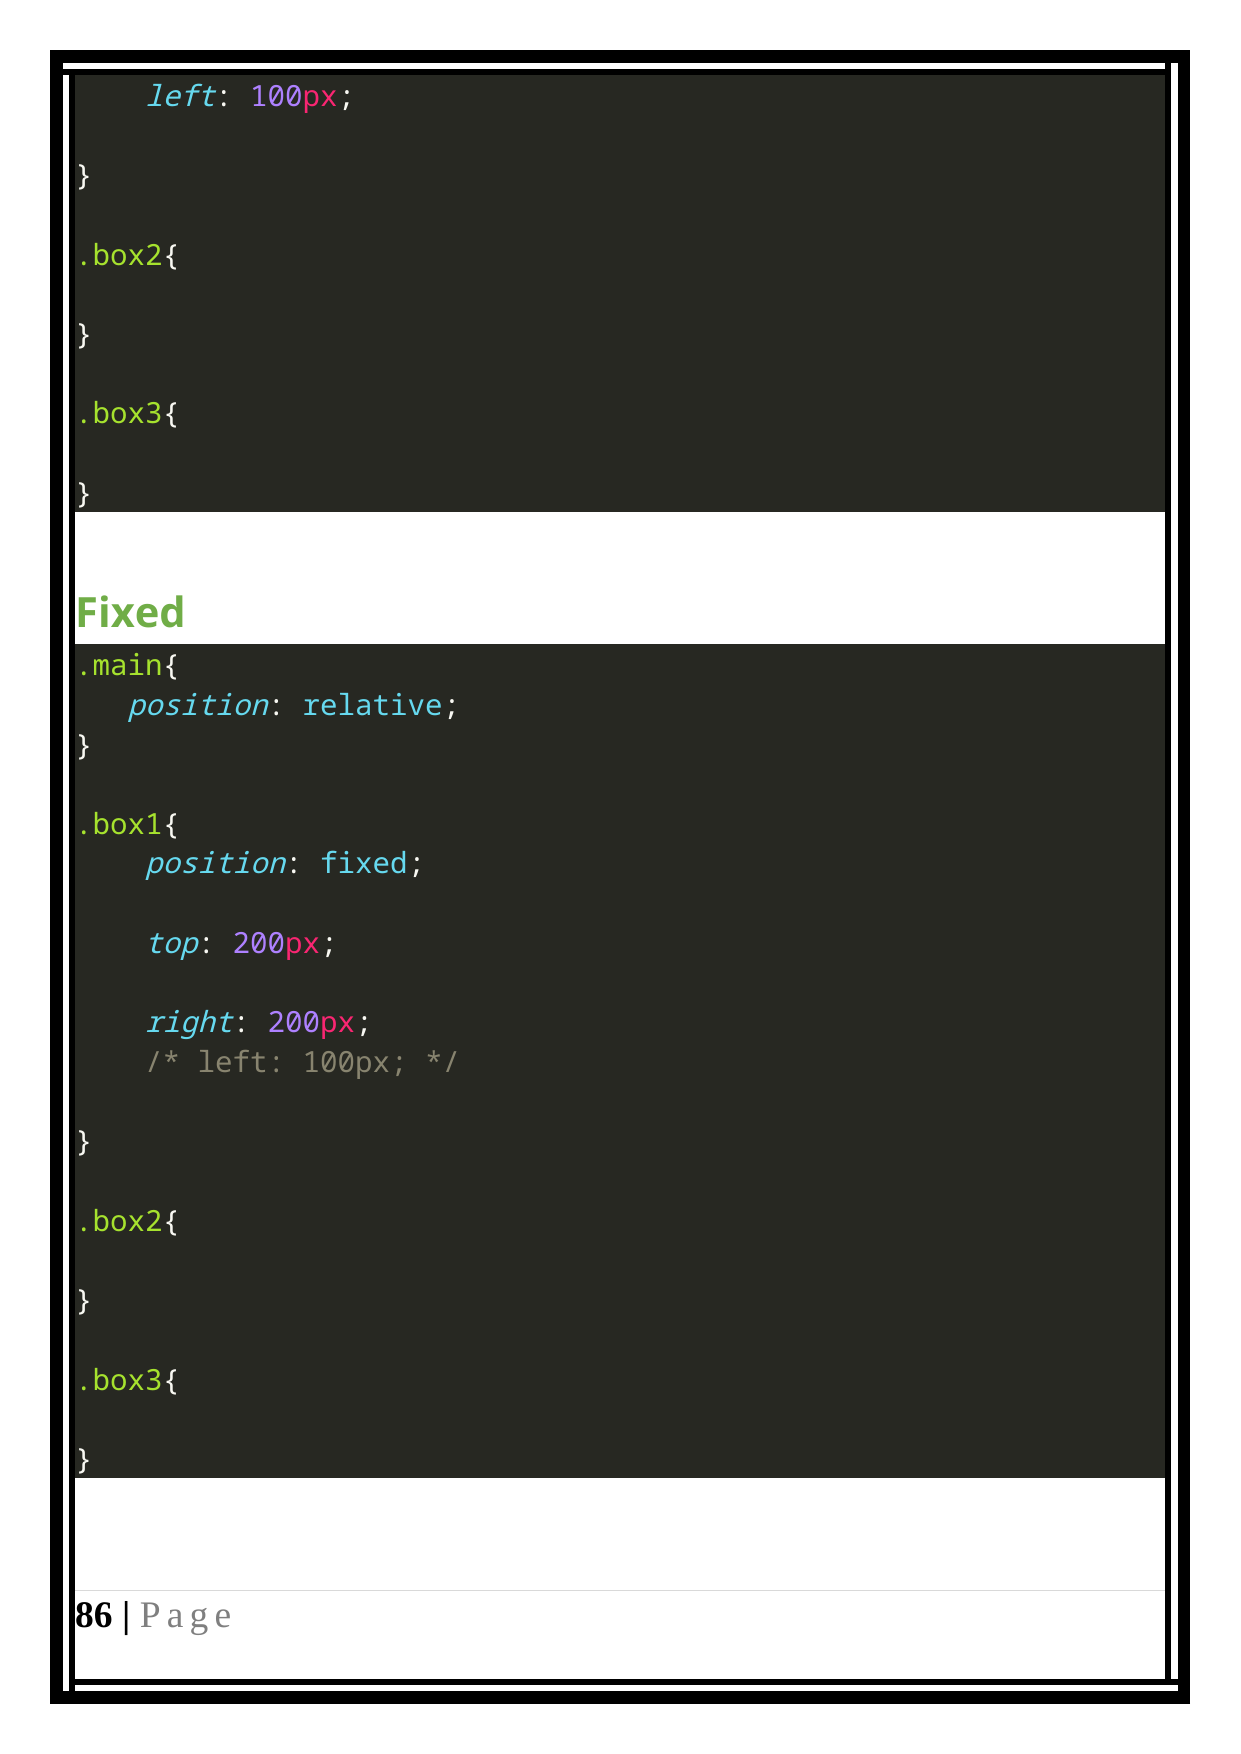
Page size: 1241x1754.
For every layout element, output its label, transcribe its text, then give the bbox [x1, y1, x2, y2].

text .main{ [75, 644, 1165, 684]
text } [75, 154, 1165, 194]
text top: 200px; [75, 922, 1165, 962]
text } [75, 1279, 1165, 1319]
text .box2{ [75, 234, 1165, 273]
text position: fixed; [75, 843, 1165, 882]
text /* left: 100px; */ [75, 1041, 1165, 1081]
text } [75, 472, 1165, 512]
text } [75, 1438, 1165, 1478]
text } [75, 1121, 1165, 1160]
text left: 100px; [75, 75, 1165, 115]
text .box3{ [75, 1359, 1165, 1398]
text } [75, 313, 1165, 353]
text .box2{ [75, 1200, 1165, 1240]
text right: 200px; [75, 1002, 1165, 1041]
subtitle Fixed [75, 583, 1165, 640]
text position: relative; [75, 684, 1165, 724]
text .box1{ [75, 803, 1165, 843]
text .box3{ [75, 392, 1165, 432]
text } [75, 724, 1165, 763]
